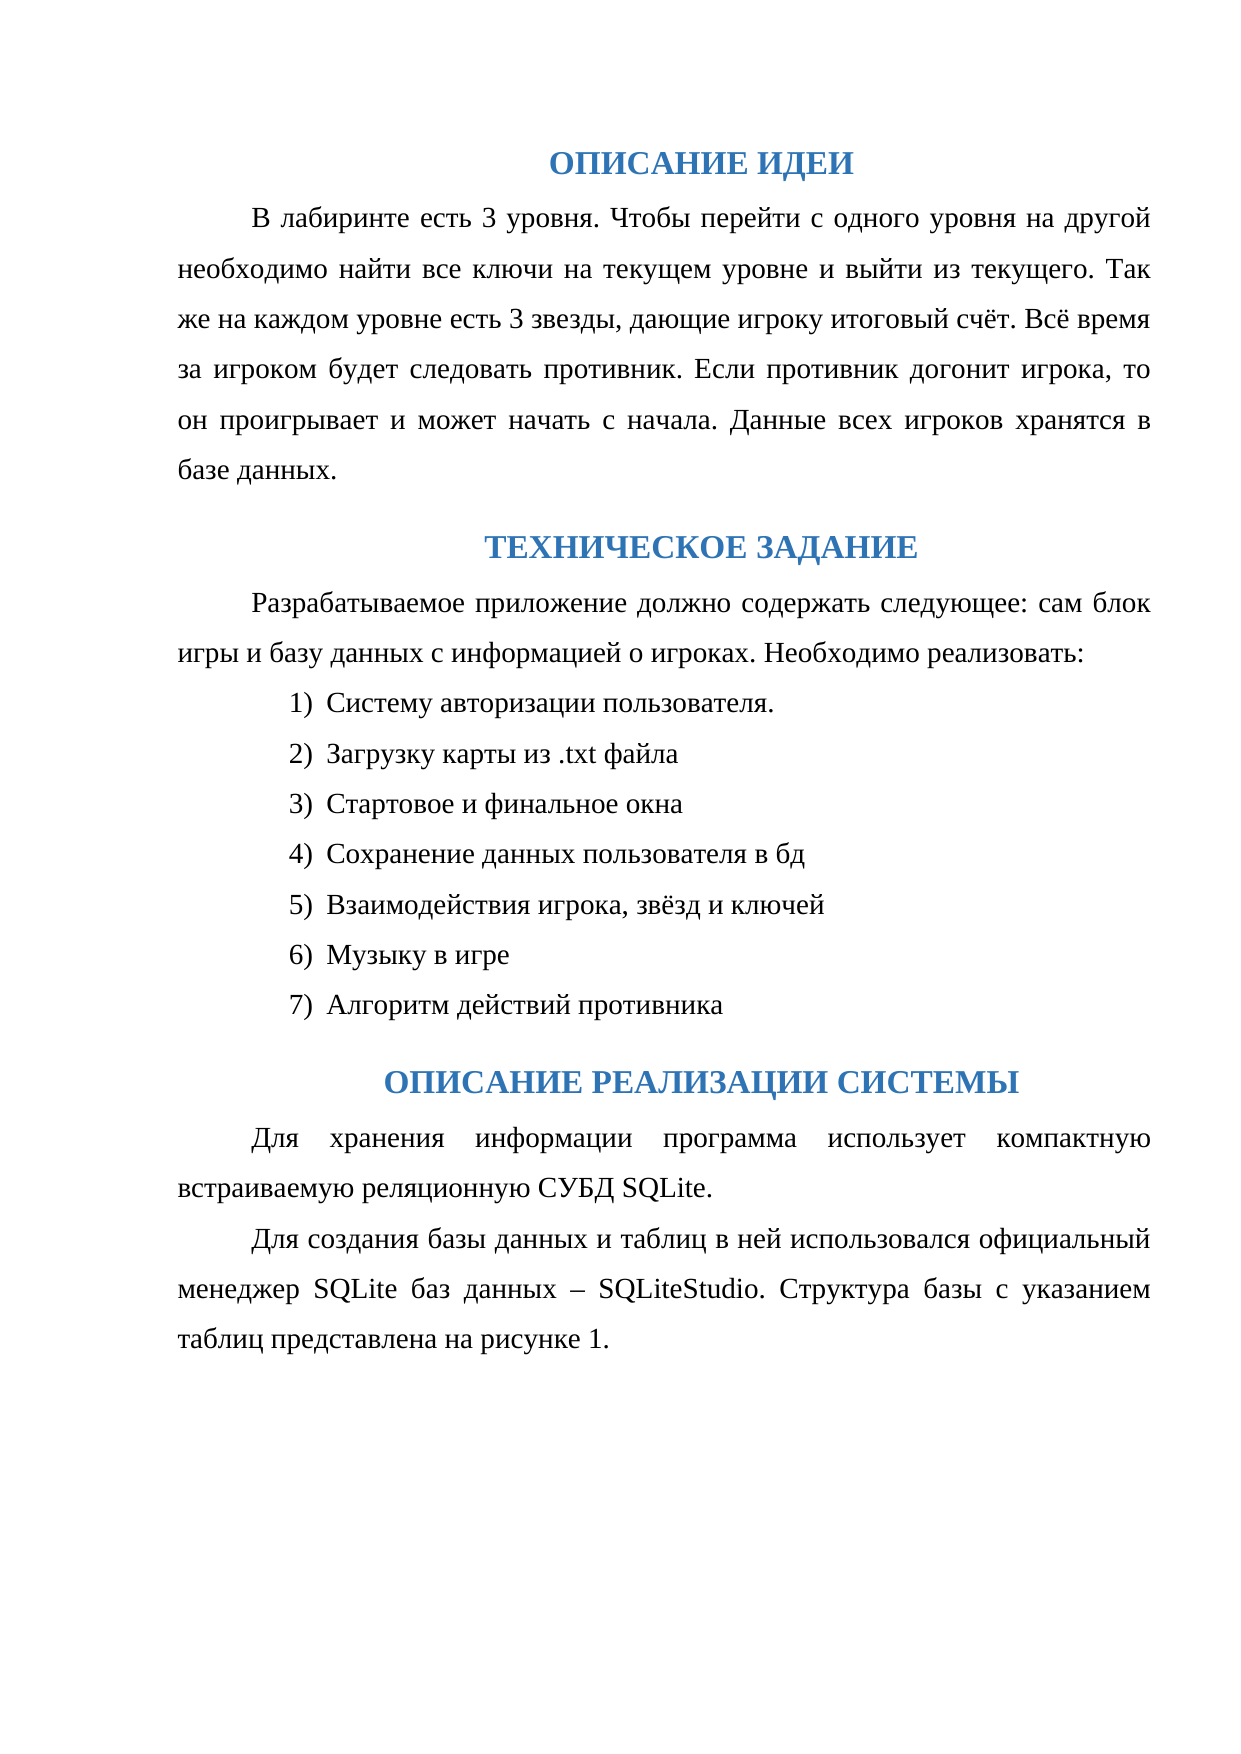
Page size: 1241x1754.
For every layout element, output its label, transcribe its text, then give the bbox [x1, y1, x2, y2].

text В лабиринте есть 3 уровня. Чтобы перейти с одного уровня на другой необходимо найти все ключи на текущем уровне и выйти из текущего. Так же на каждом уровне есть 3 звезды, дающие игроку итоговый счёт. Всё время за игроком будет следовать противник. Если противник догонит игрока, то он проигрывает и может начать с начала. Данные всех игроков хранятся в базе данных. [177, 201, 1152, 486]
text Для хранения информации программа использует компактную встраиваемую реляционную СУБД SQLite. [177, 1120, 1152, 1204]
text Для создания базы данных и таблиц в ней использовался официальный менеджер SQLite баз данных – SQLiteStudio. Структура базы с указанием таблиц представлена на рисунке 1. [177, 1221, 1152, 1355]
list Взаимодействия игрока, звёзд и ключей [288, 887, 1152, 920]
list Музыку в игре [288, 937, 1152, 971]
list Алгоритм действий противника [288, 987, 1152, 1021]
list Загрузку карты из .txt файла [288, 736, 1152, 769]
list Сохранение данных пользователя в бд [288, 837, 1152, 870]
text Разрабатываемое приложение должно содержать следующее: сам блок игры и базу данных с информацией о игроках. Необходимо реализовать: [177, 585, 1152, 669]
list Стартовое и финальное окна [288, 786, 1152, 820]
subtitle Описание реализации системы [177, 1063, 1152, 1101]
subtitle Техническое задание [177, 527, 1152, 566]
list Систему авторизации пользователя. [288, 686, 1152, 719]
subtitle Описание идеи [177, 143, 1152, 181]
